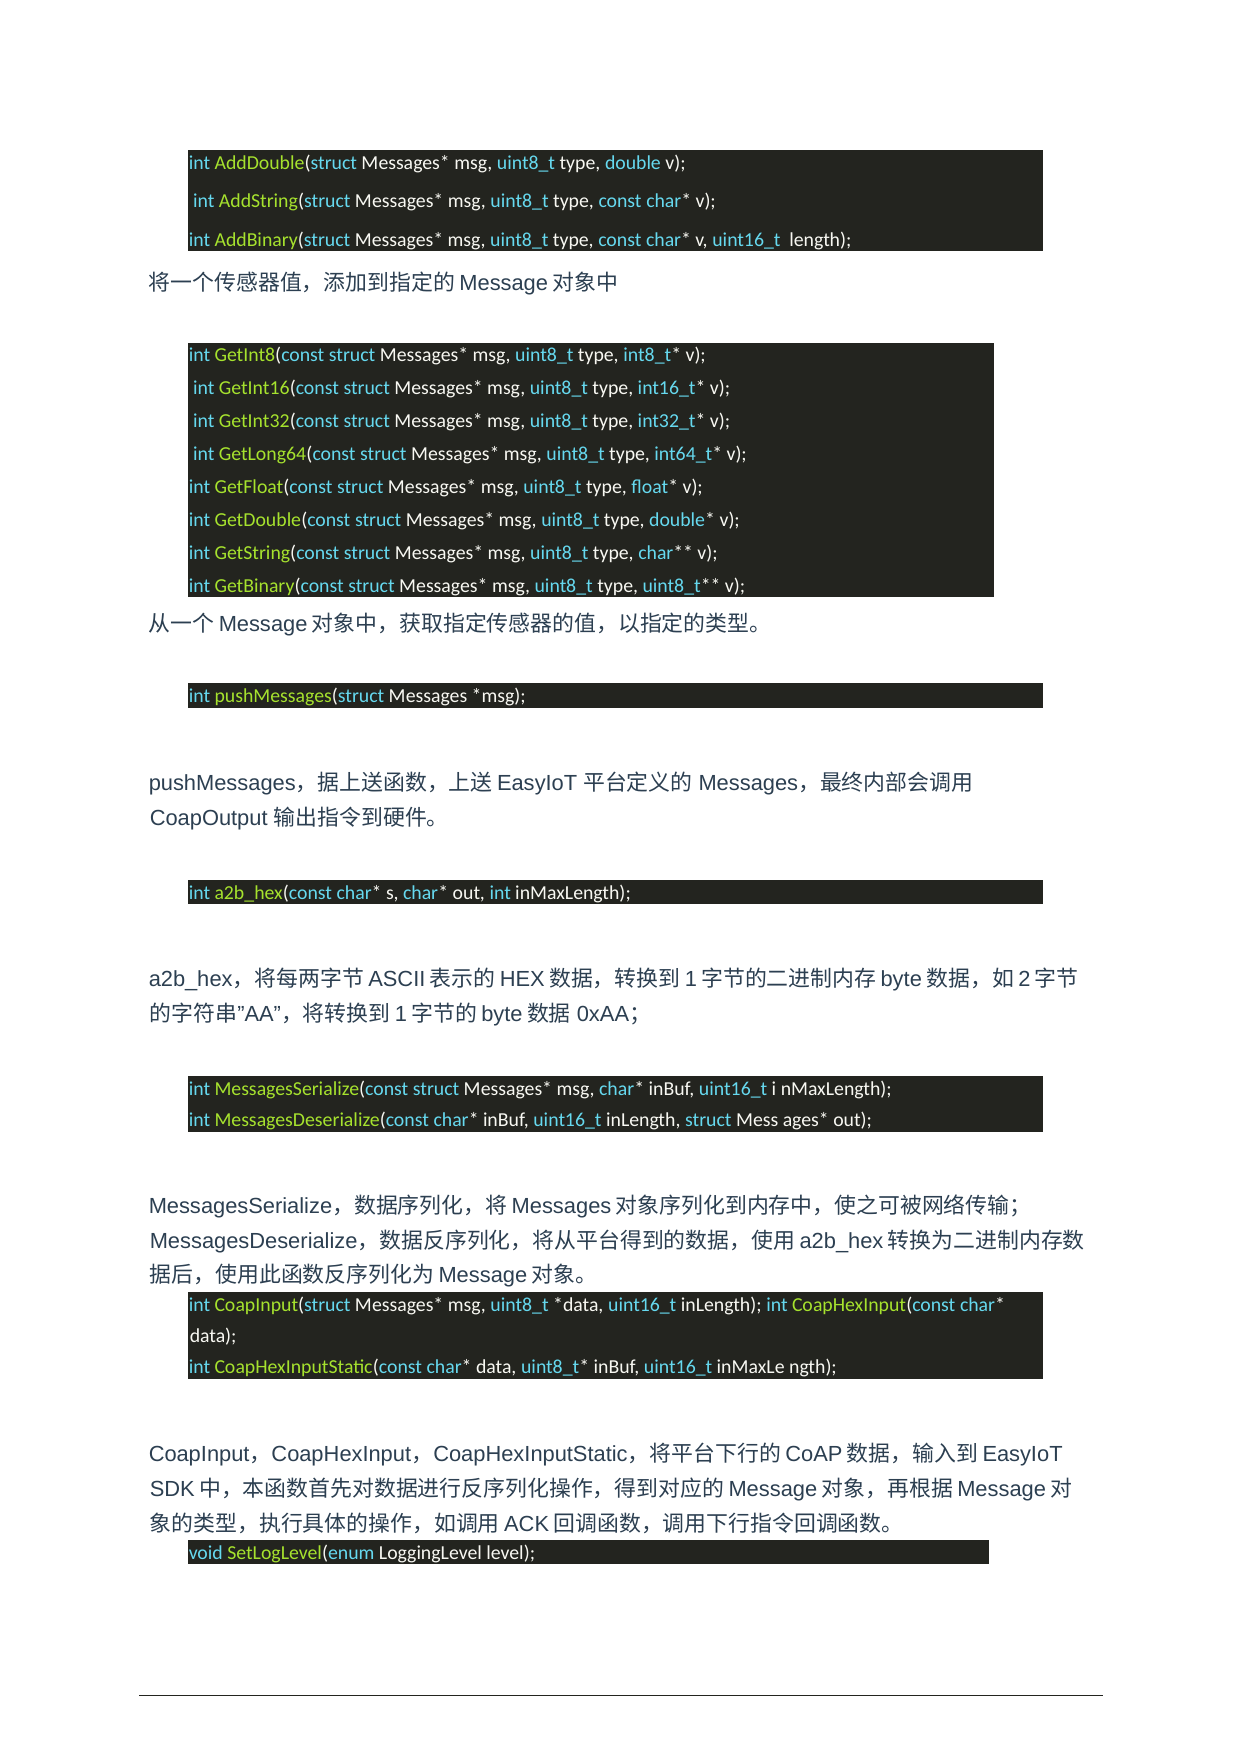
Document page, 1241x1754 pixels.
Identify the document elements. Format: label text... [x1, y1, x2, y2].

text int pushMessages(struct Messages *msg); [188, 683, 1043, 708]
text int CoapInput(struct Messages* msg, uint8_t *data, uint16_t inLength); int CoapHexInput(const char* data); [188, 1292, 1043, 1347]
text int a2b_hex(const char* s, char* out, int inMaxLength); [188, 880, 1043, 904]
text int GetBinary(const struct Messages* msg, uint8_t type, uint8_t** v); [188, 573, 994, 597]
text int GetInt16(const struct Messages* msg, uint8_t type, int16_t* v); [188, 376, 994, 400]
text CoapInput，CoapHexInput，CoapHexInputStatic，将平台下行的CoAP数据，输入到EasyIoT SDK中，本函数首先对数据进行反序列化操作，得到对应的Message对象，再根据Message对象的类型，执行具体的操作，如调用ACK回调函数，调用下行指令回调函数。 [148, 1436, 1090, 1537]
text 从一个Message对象中，获取指定传感器的值，以指定的类型。 [148, 606, 1090, 638]
text 将一个传感器值，添加到指定的Message对象中 [148, 265, 1090, 297]
text int GetDouble(const struct Messages* msg, uint8_t type, double* v); [188, 507, 994, 531]
text int MessagesDeserialize(const char* inBuf, uint16_t inLength, struct Mess ages* out); [188, 1107, 1043, 1132]
text int AddString(struct Messages* msg, uint8_t type, const char* v); [188, 188, 1043, 212]
text int GetInt8(const struct Messages* msg, uint8_t type, int8_t* v); [188, 343, 994, 367]
text int GetString(const struct Messages* msg, uint8_t type, char** v); [188, 540, 994, 564]
text a2b_hex，将每两字节ASCII表示的HEX数据，转换到1字节的二进制内存byte数据，如2字节的字符串”AA”，将转换到1字节的byte数据 0xAA； [148, 961, 1090, 1028]
text void SetLogLevel(enum LoggingLevel level); [188, 1540, 989, 1564]
text int CoapHexInputStatic(const char* data, uint8_t* inBuf, uint16_t inMaxLe ngth); [188, 1354, 1043, 1379]
text pushMessages，据上送函数，上送EasyIoT 平台定义的 Messages，最终内部会调用 CoapOutput 输出指令到硬件。 [148, 765, 1090, 832]
text int GetInt32(const struct Messages* msg, uint8_t type, int32_t* v); [188, 408, 994, 433]
text int GetFloat(const struct Messages* msg, uint8_t type, float* v); [188, 474, 994, 498]
text int AddBinary(struct Messages* msg, uint8_t type, const char* v, uint16_t length); [188, 227, 1043, 251]
text MessagesSerialize，数据序列化，将Messages对象序列化到内存中，使之可被网络传输； MessagesDeserialize，数据反序列化，将从平台得到的数据，使用a2b_hex转换为二进制内存数据后，使用此函数反序列化为Message对象。 [148, 1188, 1090, 1289]
text int AddDouble(struct Messages* msg, uint8_t type, double v); [188, 150, 1043, 174]
text int GetLong64(const struct Messages* msg, uint8_t type, int64_t* v); [188, 441, 994, 466]
text int MessagesSerialize(const struct Messages* msg, char* inBuf, uint16_t i nMaxLength); [188, 1076, 1043, 1100]
